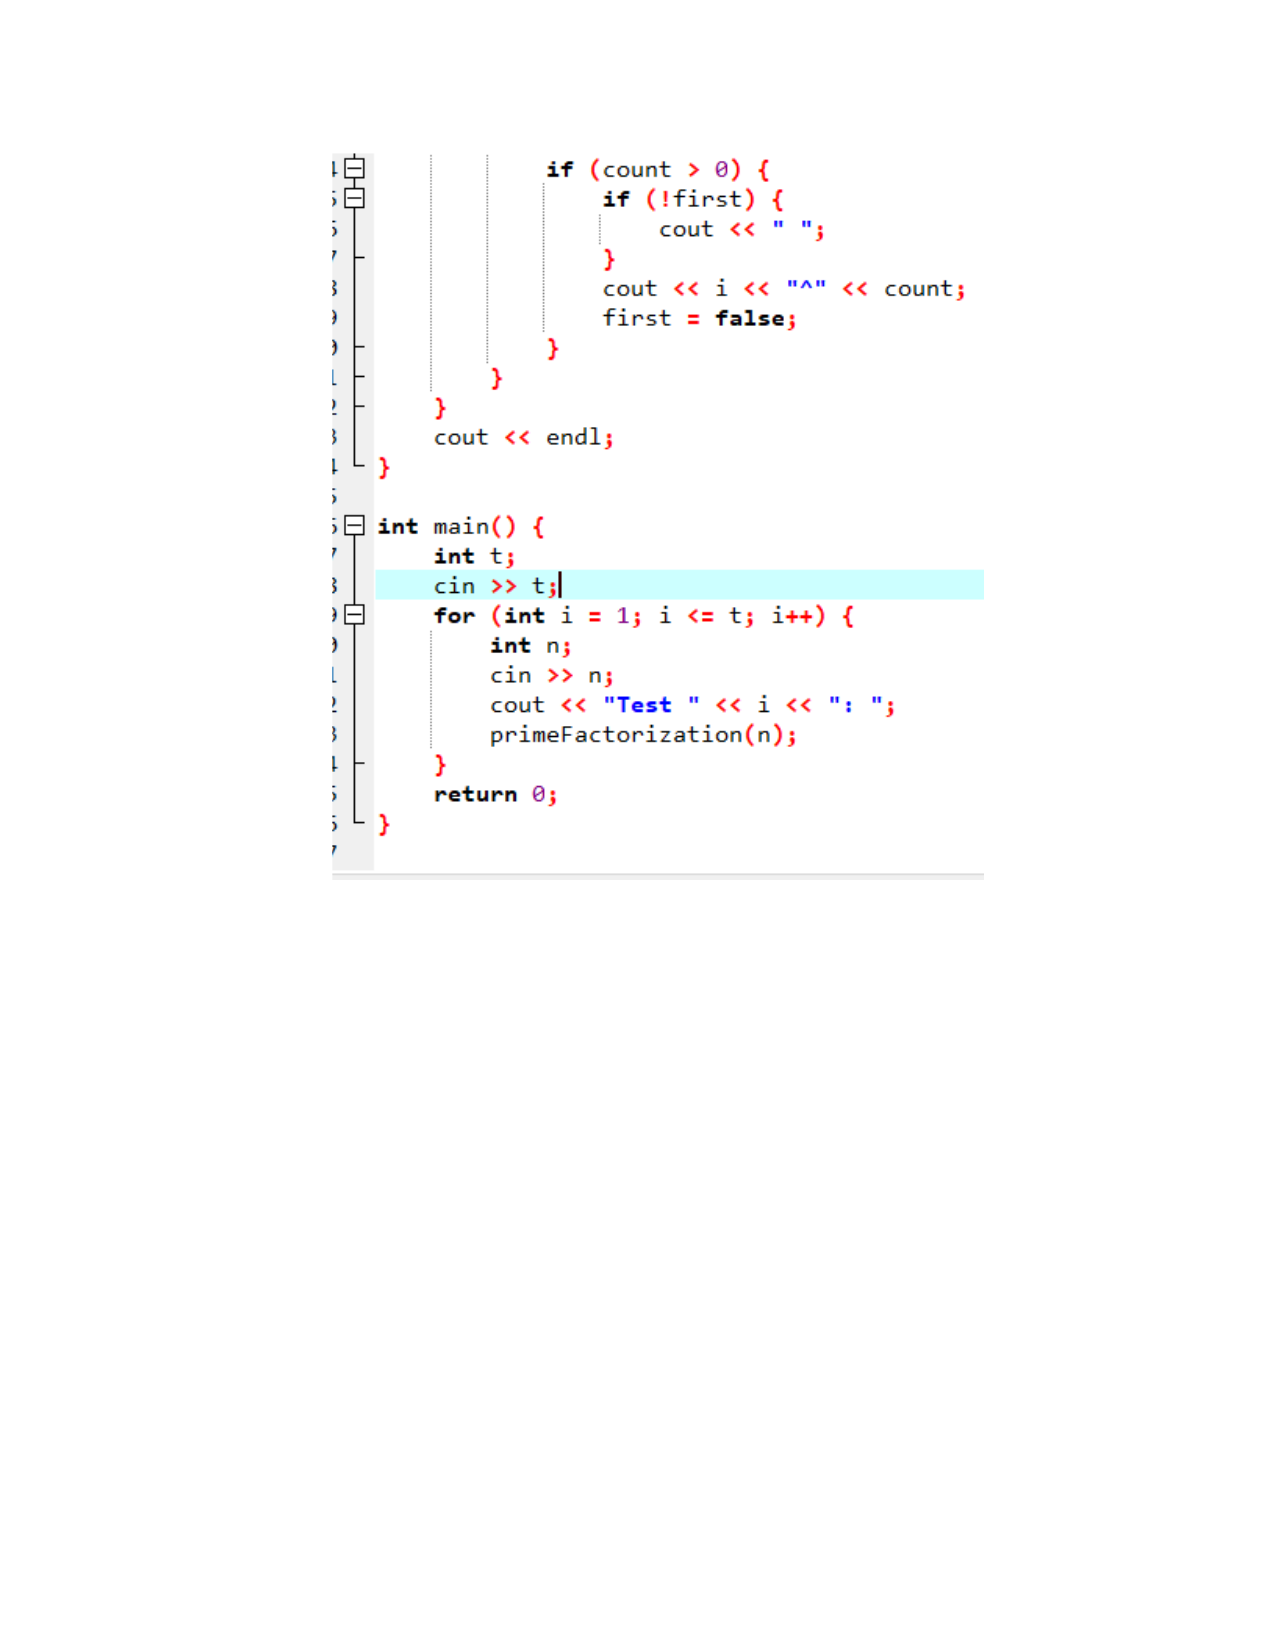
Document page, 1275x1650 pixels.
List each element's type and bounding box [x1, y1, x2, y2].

picture [332, 150, 984, 880]
